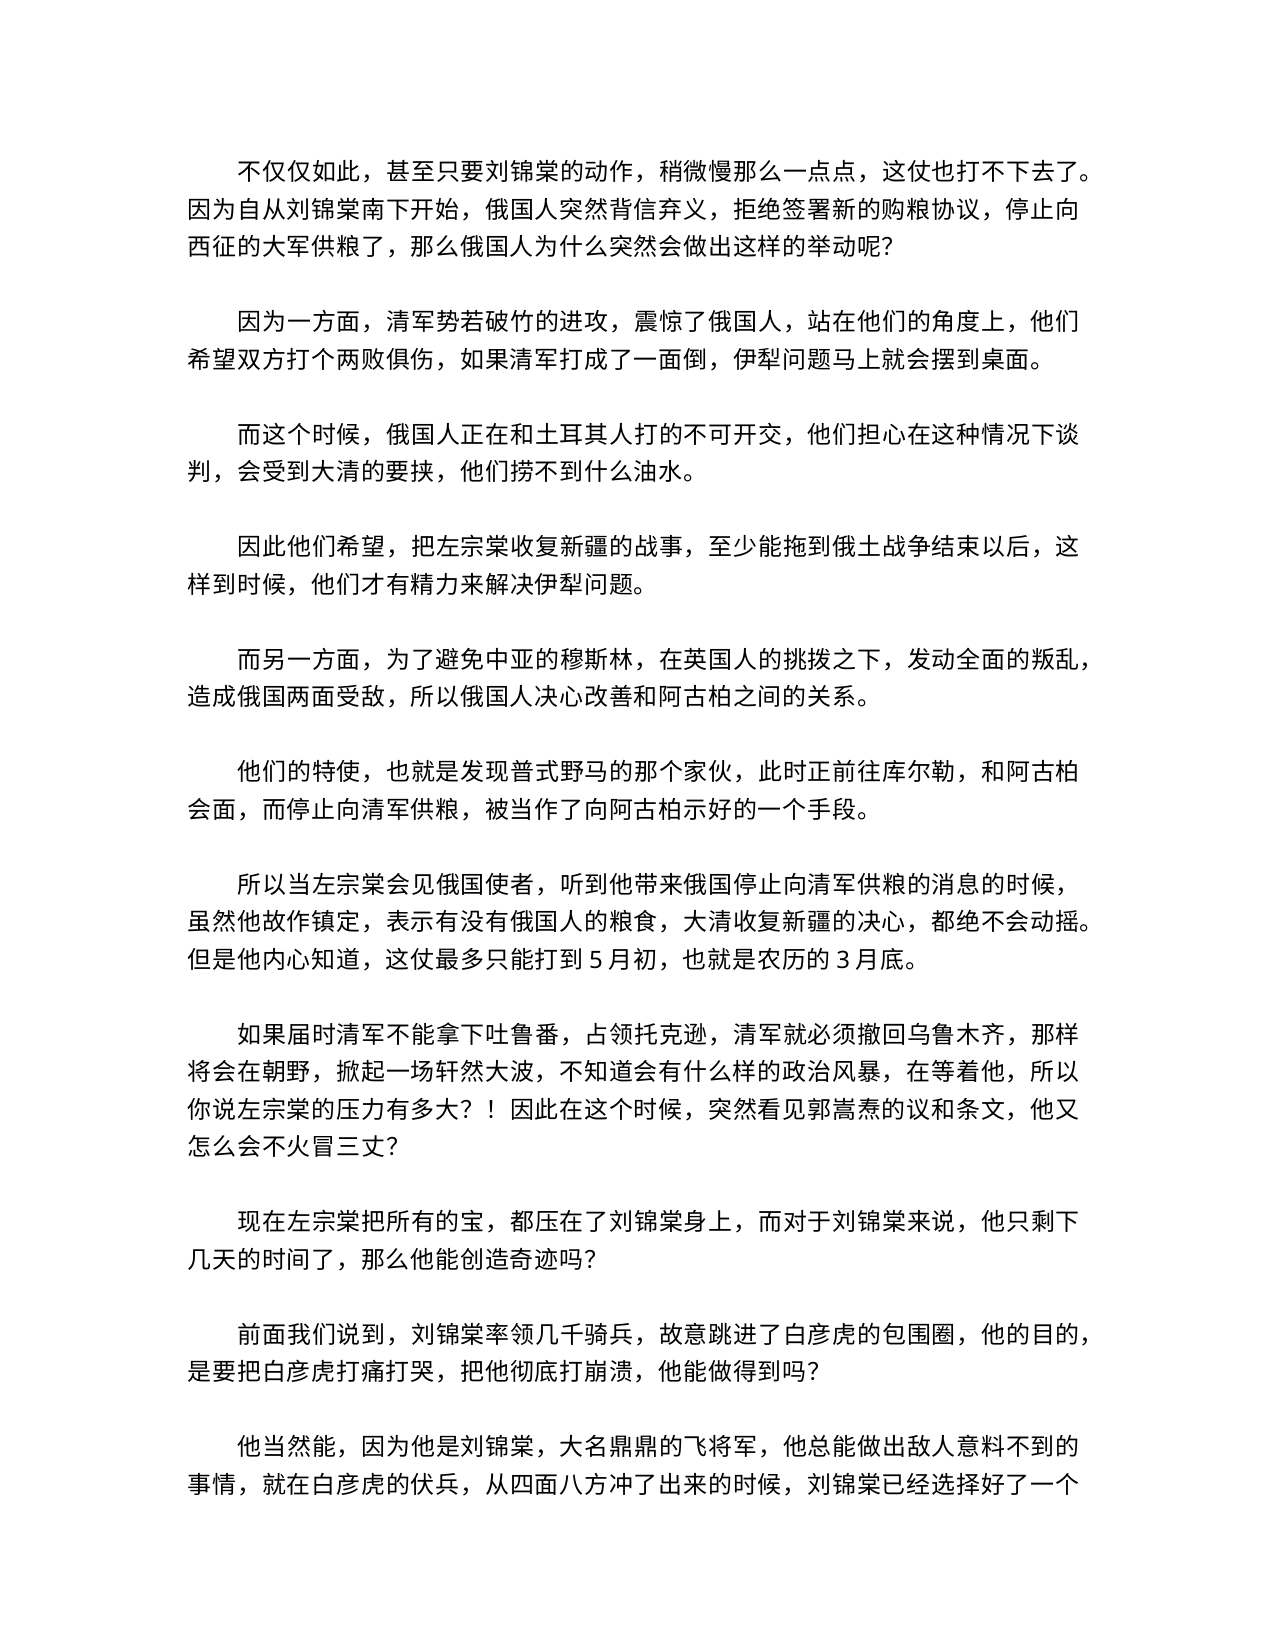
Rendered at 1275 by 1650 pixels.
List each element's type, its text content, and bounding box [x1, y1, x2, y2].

text 不仅仅如此，甚至只要刘锦棠的动作，稍微慢那么一点点，这仗也打不下去了。因为自从刘锦棠南下开始，俄国人突然背信弃义，拒绝签署新的购粮协议，停止向西征的大军供粮了，那么俄国人为什么突然会做出这样的举动呢？ [187, 150, 1087, 262]
text 而这个时候，俄国人正在和土耳其人打的不可开交，他们担心在这种情况下谈判，会受到大清的要挟，他们捞不到什么油水。 [187, 412, 1087, 487]
text 因为一方面，清军势若破竹的进攻，震惊了俄国人，站在他们的角度上，他们希望双方打个两败俱伤，如果清军打成了一面倒，伊犁问题马上就会摆到桌面。 [187, 300, 1087, 375]
text 如果届时清军不能拿下吐鲁番，占领托克逊，清军就必须撤回乌鲁木齐，那样将会在朝野，掀起一场轩然大波，不知道会有什么样的政治风暴，在等着他，所以你说左宗棠的压力有多大？！因此在这个时候，突然看见郭嵩焘的议和条文，他又怎么会不火冒三丈？ [187, 1012, 1087, 1162]
text 所以当左宗棠会见俄国使者，听到他带来俄国停止向清军供粮的消息的时候，虽然他故作镇定，表示有没有俄国人的粮食，大清收复新疆的决心，都绝不会动摇。但是他内心知道，这仗最多只能打到5月初，也就是农历的3月底。 [187, 862, 1087, 975]
text 他们的特使，也就是发现普式野马的那个家伙，此时正前往库尔勒，和阿古柏会面，而停止向清军供粮，被当作了向阿古柏示好的一个手段。 [187, 750, 1087, 825]
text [187, 1425, 1087, 1500]
text 现在左宗棠把所有的宝，都压在了刘锦棠身上，而对于刘锦棠来说，他只剩下几天的时间了，那么他能创造奇迹吗？ [187, 1200, 1087, 1275]
text 因此他们希望，把左宗棠收复新疆的战事，至少能拖到俄土战争结束以后，这样到时候，他们才有精力来解决伊犁问题。 [187, 525, 1087, 600]
text 而另一方面，为了避免中亚的穆斯林，在英国人的挑拨之下，发动全面的叛乱，造成俄国两面受敌，所以俄国人决心改善和阿古柏之间的关系。 [187, 637, 1087, 712]
text 前面我们说到，刘锦棠率领几千骑兵，故意跳进了白彦虎的包围圈，他的目的，是要把白彦虎打痛打哭，把他彻底打崩溃，他能做得到吗？ [187, 1312, 1087, 1387]
